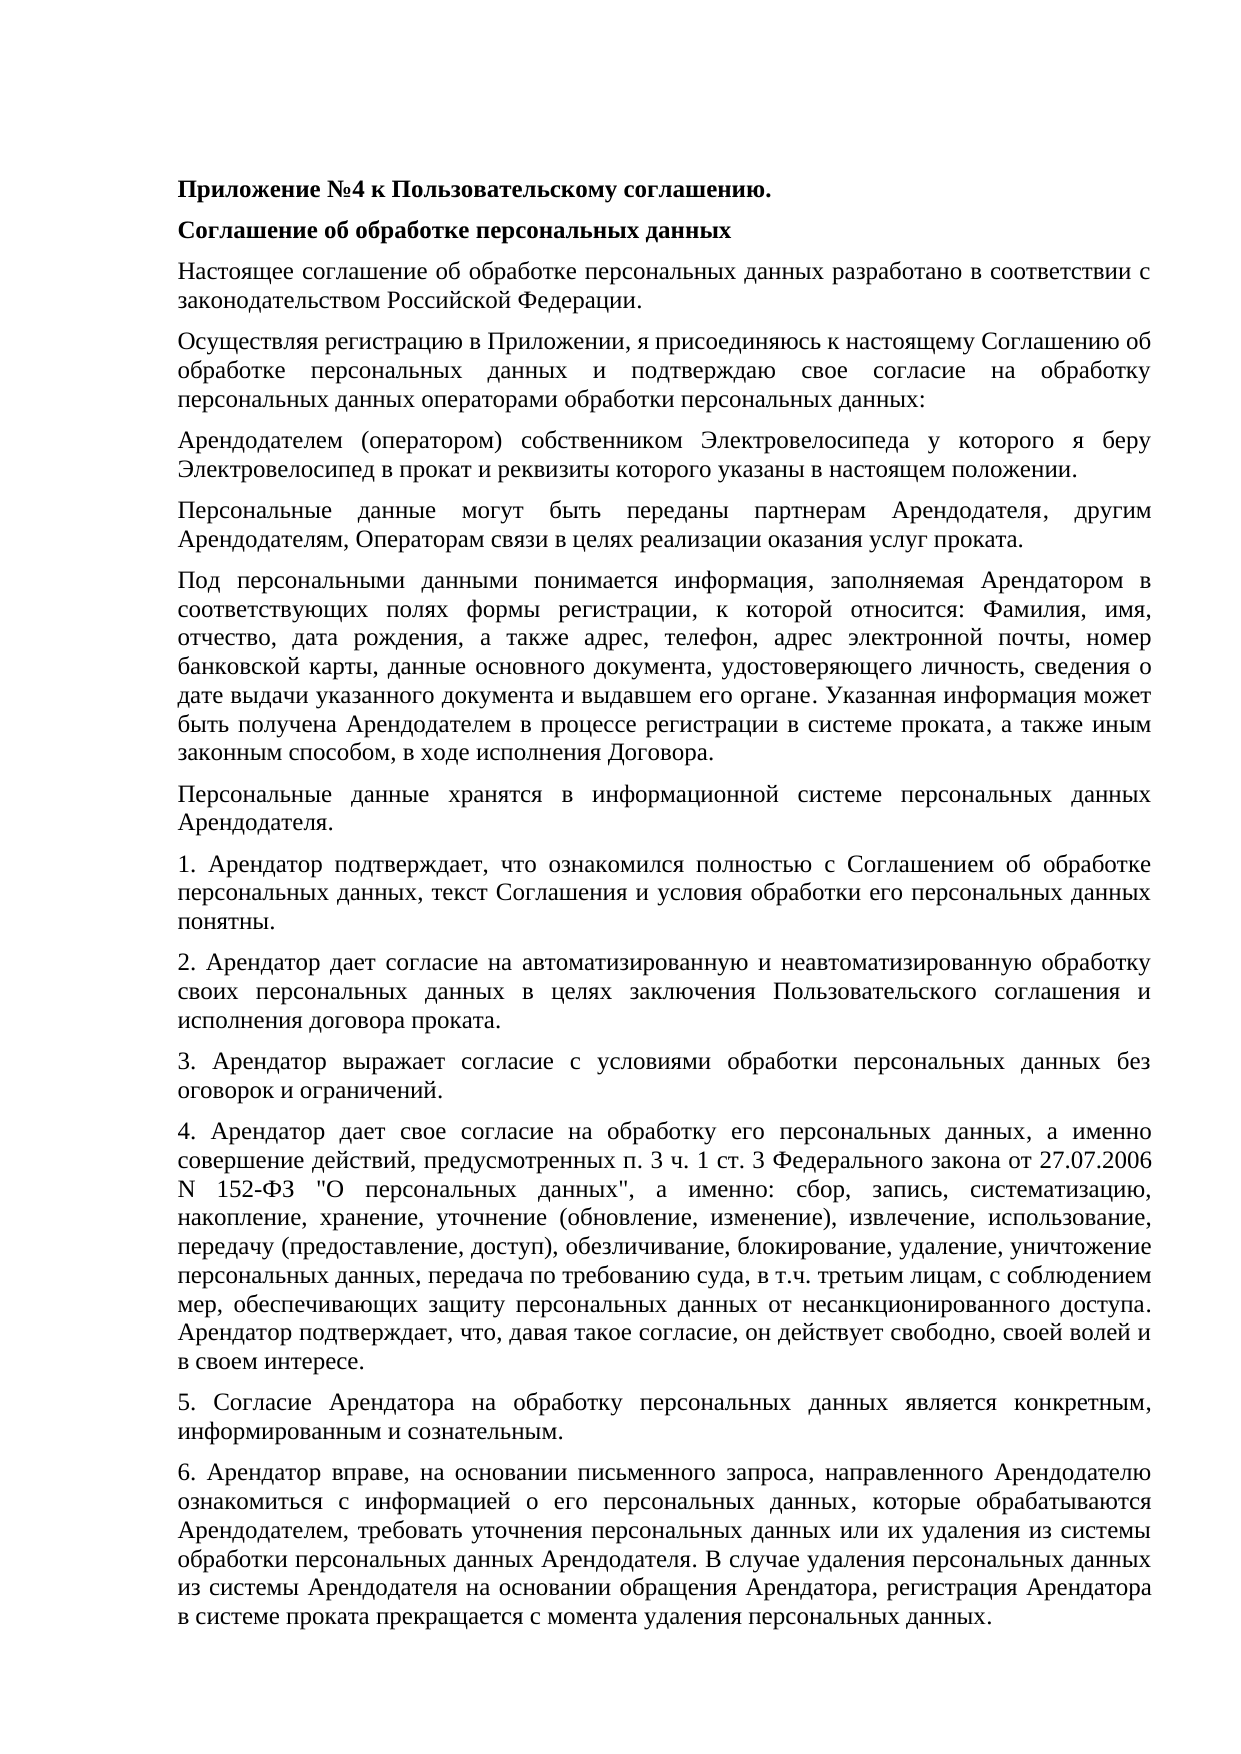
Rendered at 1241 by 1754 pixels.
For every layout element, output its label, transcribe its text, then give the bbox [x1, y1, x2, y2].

text Приложение №4 к Пользовательскому соглашению. [177, 174, 1152, 202]
text Осуществляя регистрацию в Приложении, я присоединяюсь к настоящему Соглашению об обработке персональных данных и подтверждаю свое согласие на обработку персональных данных операторами обработки персональных данных: [177, 326, 1152, 412]
text Персональные данные хранятся в информационной системе персональных данных Арендодателя. [177, 779, 1152, 836]
text 5. Согласие Арендатора на обработку персональных данных является конкретным, информированным и сознательным. [177, 1387, 1152, 1445]
text Персональные данные могут быть переданы партнерам Арендодателя, другим Арендодателям, Операторам связи в целях реализации оказания услуг проката. [177, 495, 1152, 552]
text Настоящее соглашение об обработке персональных данных разработано в соответствии с законодательством Российской Федерации. [177, 256, 1152, 314]
text 4. Арендатор дает свое согласие на обработку его персональных данных, а именно совершение действий, предусмотренных п. 3 ч. 1 ст. 3 Федерального закона от 27.07.2006 N 152-ФЗ "О персональных данных", а именно: сбор, запись, систематизацию, накопление, хранение, уточнение (обновление, изменение), извлечение, использование, передачу (предоставление, доступ), обезличивание, блокирование, удаление, уничтожение персональных данных, передача по требованию суда, в т.ч. третьим лицам, с соблюдением мер, обеспечивающих защиту персональных данных от несанкционированного доступа. Арендатор подтверждает, что, давая такое согласие, он действует свободно, своей волей и в своем интересе. [177, 1116, 1152, 1375]
text Арендодателем (оператором) собственником Электровелосипеда у которого я беру Электровелосипед в прокат и реквизиты которого указаны в настоящем положении. [177, 425, 1152, 482]
text Соглашение об обработке персональных данных [177, 215, 1152, 244]
text 2. Арендатор дает согласие на автоматизированную и неавтоматизированную обработку своих персональных данных в целях заключения Пользовательского соглашения и исполнения договора проката. [177, 947, 1152, 1034]
text 3. Арендатор выражает согласие с условиями обработки персональных данных без оговорок и ограничений. [177, 1046, 1152, 1104]
text 1. Арендатор подтверждает, что ознакомился полностью с Соглашением об обработке персональных данных, текст Соглашения и условия обработки его персональных данных понятны. [177, 849, 1152, 935]
text Под персональными данными понимается информация, заполняемая Арендатором в соответствующих полях формы регистрации, к которой относится: Фамилия, имя, отчество, дата рождения, а также адрес, телефон, адрес электронной почты, номер банковской карты, данные основного документа, удостоверяющего личность, сведения о дате выдачи указанного документа и выдавшем его органе. Указанная информация может быть получена Арендодателем в процессе регистрации в системе проката, а также иным законным способом, в ходе исполнения Договора. [177, 565, 1152, 766]
text 6. Арендатор вправе, на основании письменного запроса, направленного Арендодателю ознакомиться с информацией о его персональных данных, которые обрабатываются Арендодателем, требовать уточнения персональных данных или их удаления из системы обработки персональных данных Арендодателя. В случае удаления персональных данных из системы Арендодателя на основании обращения Арендатора, регистрация Арендатора в системе проката прекращается с момента удаления персональных данных. [177, 1457, 1152, 1630]
